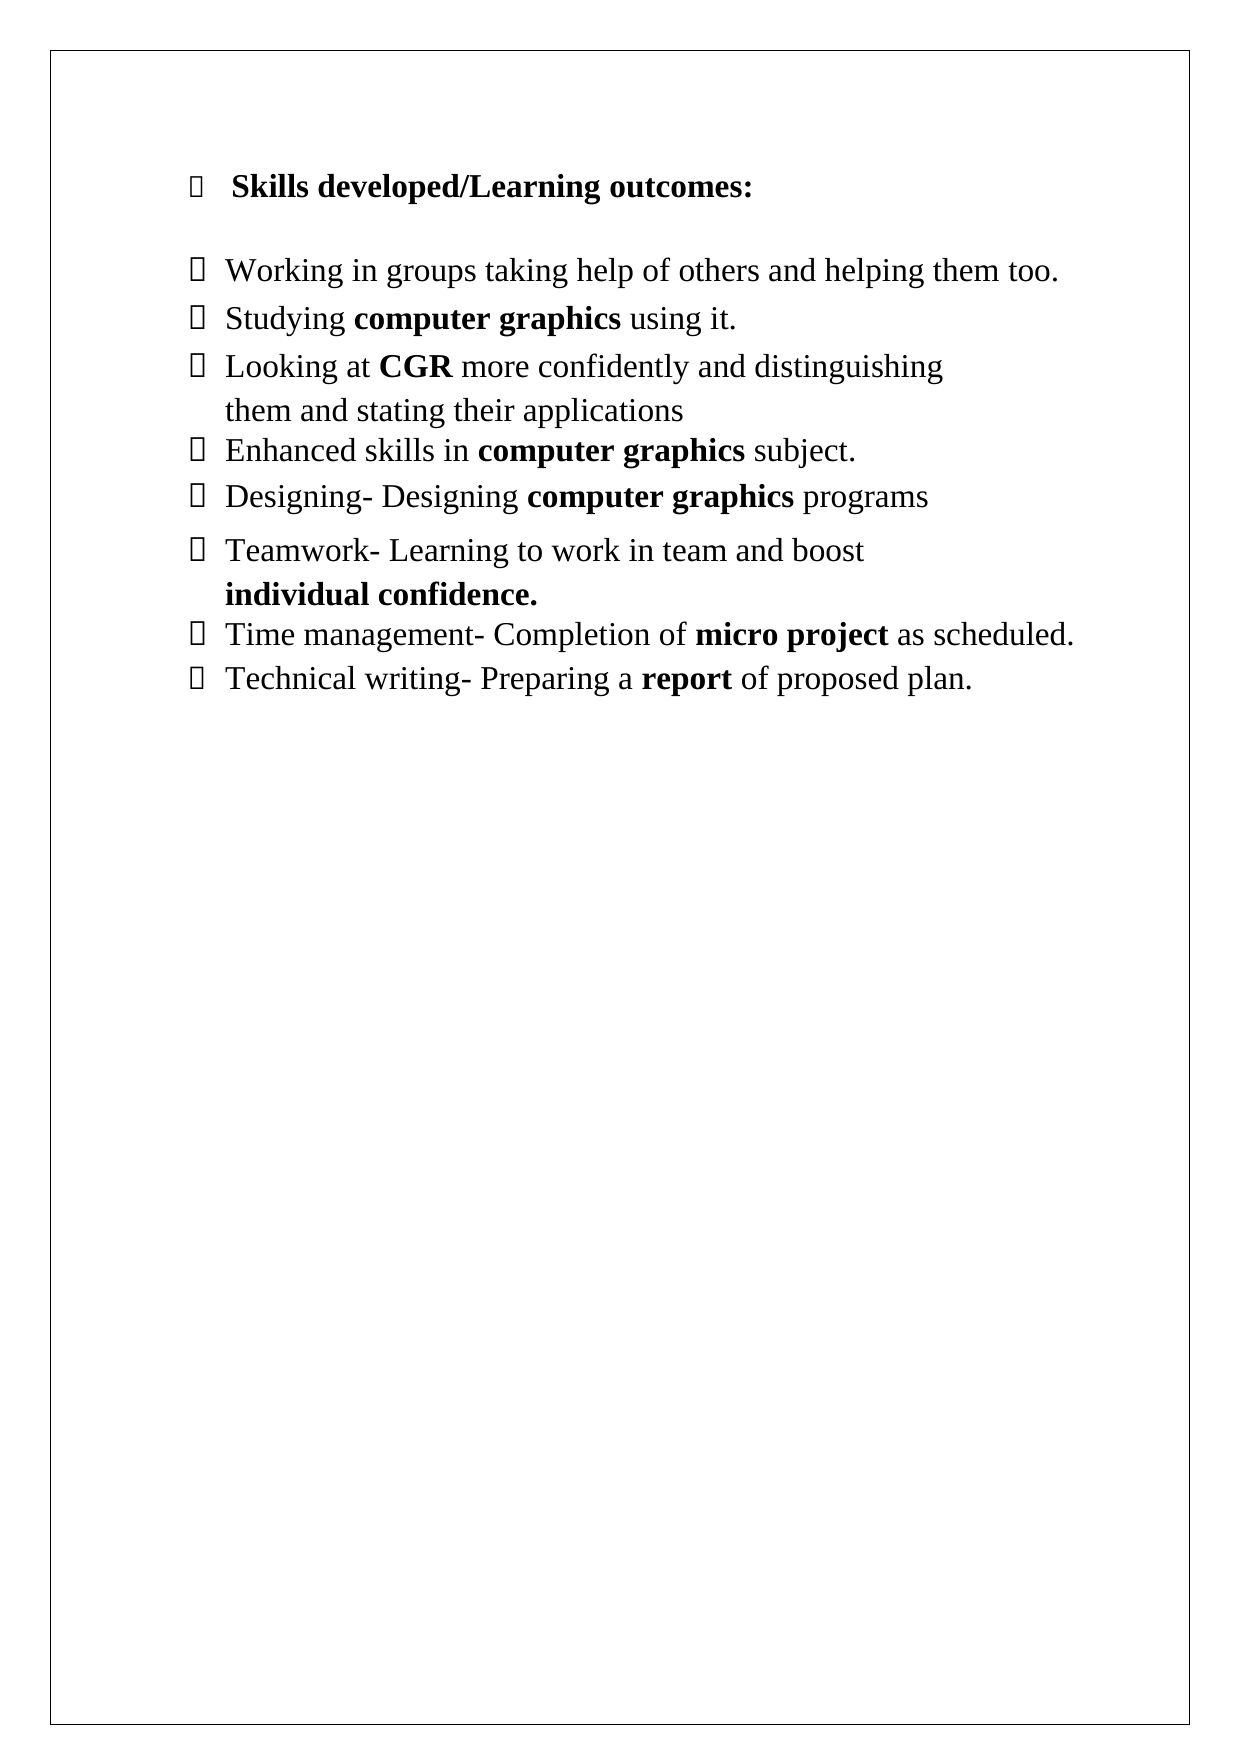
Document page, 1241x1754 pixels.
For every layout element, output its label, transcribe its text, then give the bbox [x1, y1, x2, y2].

list Teamwork- Learning to work in team and boost individual confidence. [187, 526, 1008, 612]
list Time management- Completion of micro project as scheduled. [187, 614, 1103, 653]
subtitle Skills developed/Learning outcomes: [187, 167, 1103, 206]
list Studying computer graphics using it. [187, 294, 980, 339]
list Working in groups taking help of others and helping them too. [187, 246, 1103, 291]
list Looking at CGR more confidently and distinguishing them and stating their applications [187, 342, 969, 428]
list Designing- Designing computer graphics programs [187, 472, 1022, 517]
list Technical writing- Preparing a report of proposed plan. [187, 656, 1010, 698]
list Enhanced skills in computer graphics subject. [187, 431, 1103, 469]
